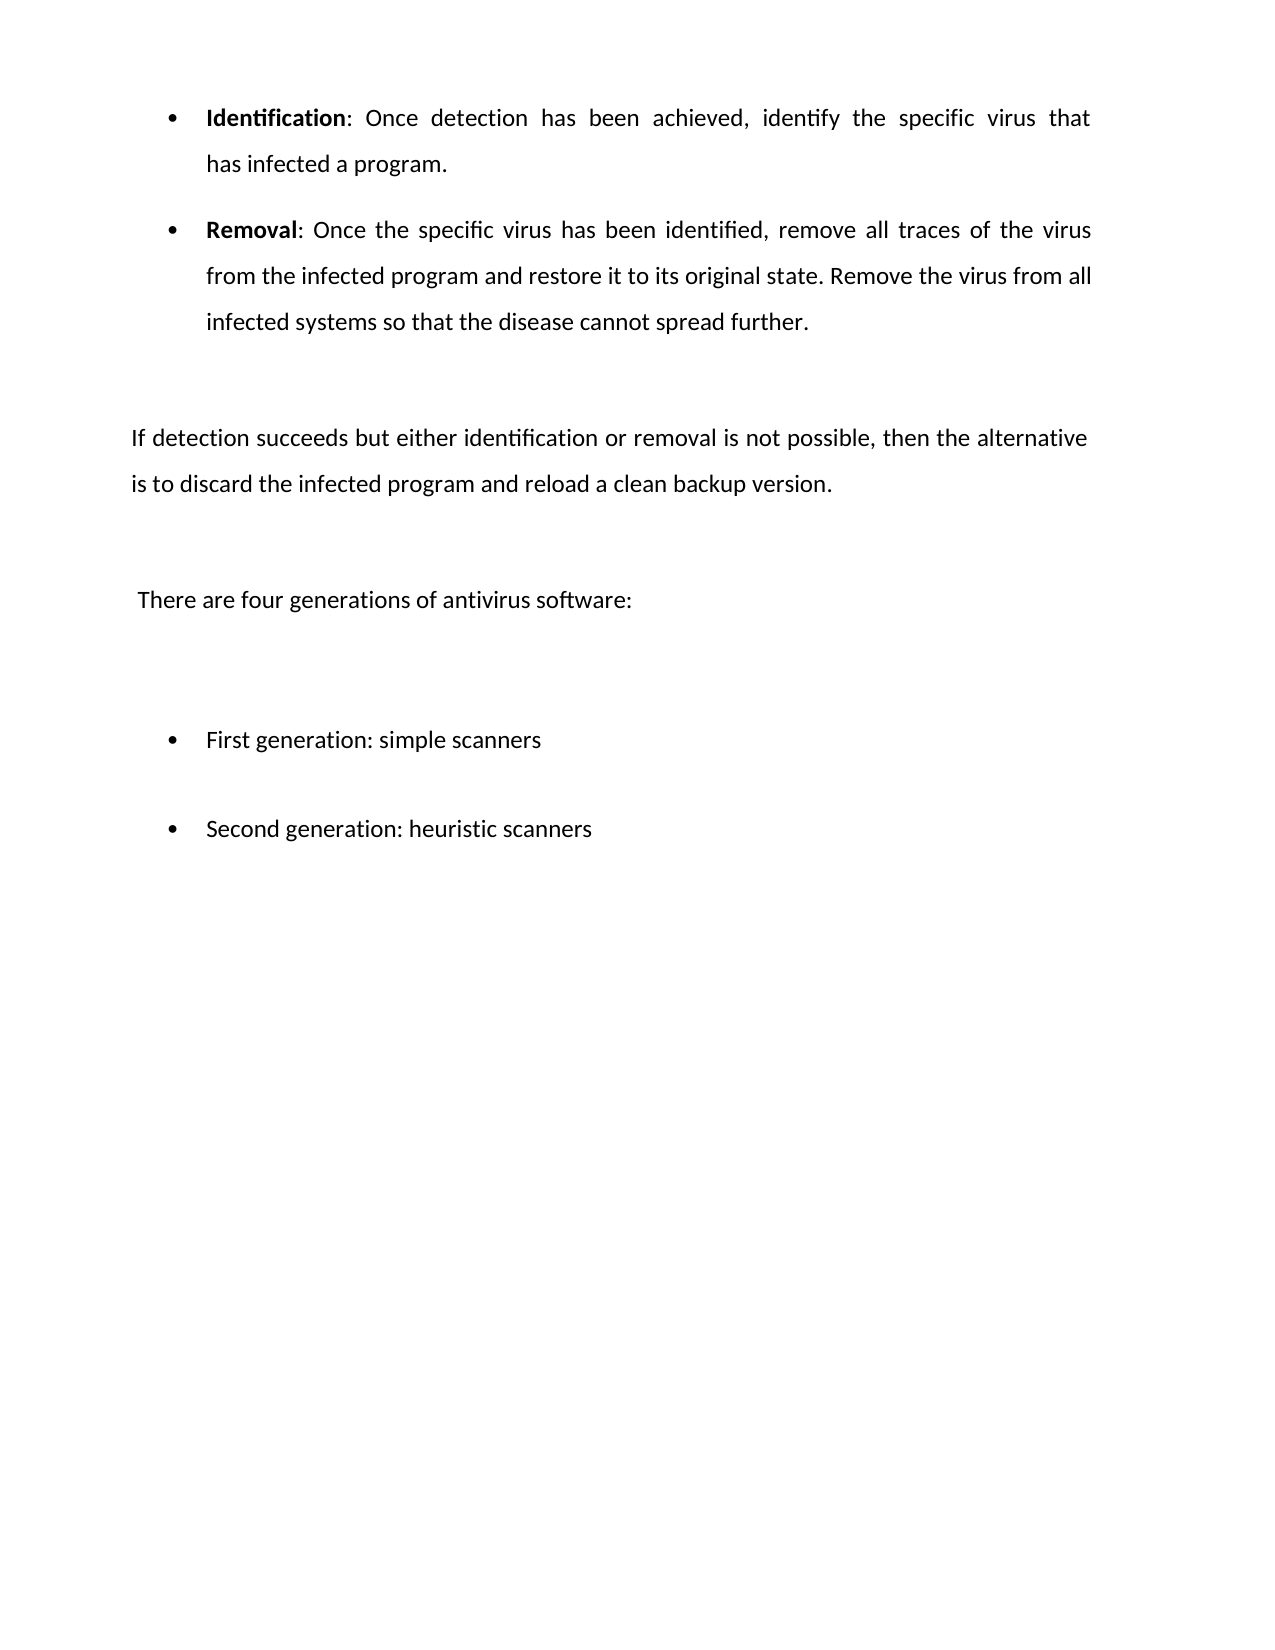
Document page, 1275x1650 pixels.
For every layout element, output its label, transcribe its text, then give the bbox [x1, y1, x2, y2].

text If detection succeeds but either identification or removal is not possible, then the alternative is to discard the infected program and reload a clean backup version. [131, 422, 1091, 499]
text  Identification: Once detection has been achieved, identify the specific virus that has infected a program. [169, 102, 1091, 178]
text  Second generation: heuristic scanners [169, 813, 1175, 843]
text There are four generations of antivirus software: [137, 585, 1175, 615]
text  First generation: simple scanners [169, 724, 1175, 754]
text  Removal: Once the specific virus has been identified, remove all traces of the virus from the infected program and restore it to its original state. Remove the virus from all infected systems so that the disease cannot spread further. [169, 214, 1092, 336]
